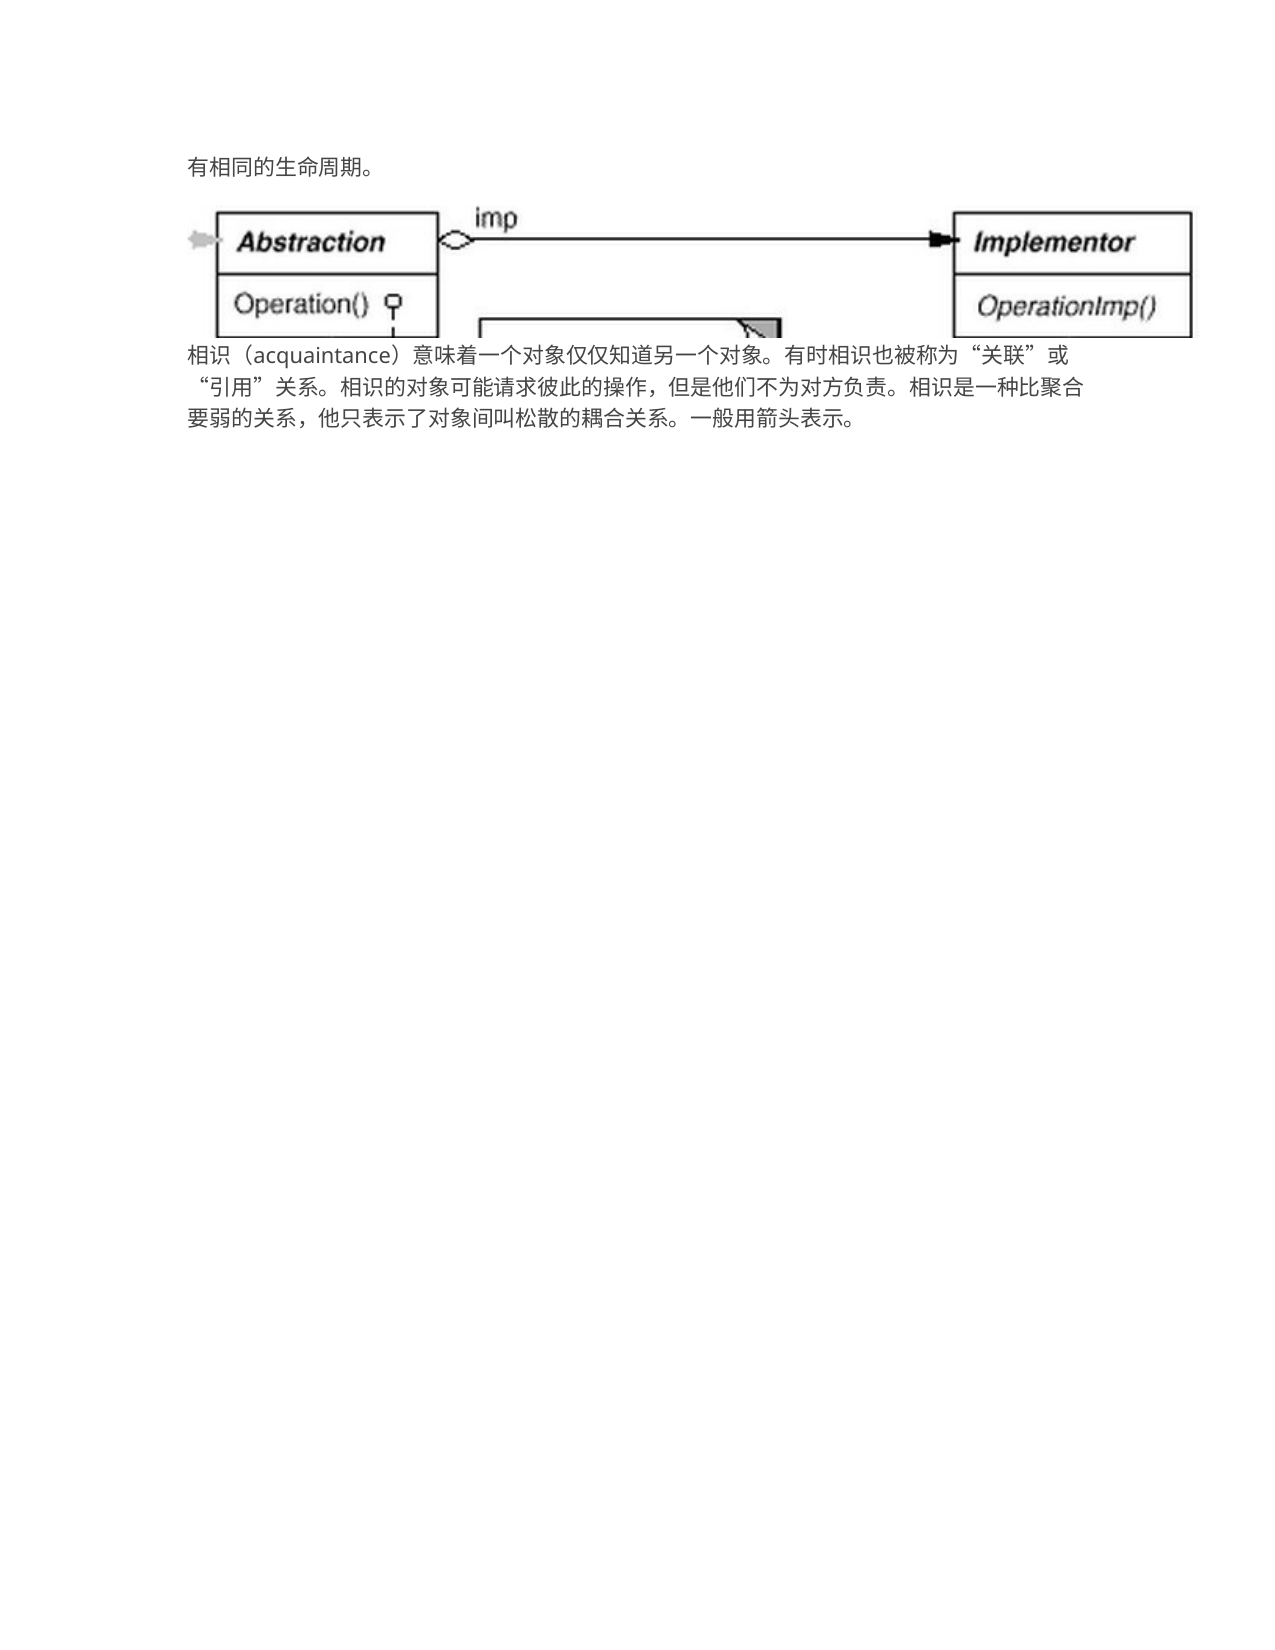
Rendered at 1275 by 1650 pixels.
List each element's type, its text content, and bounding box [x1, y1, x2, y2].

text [187, 150, 1087, 181]
text 相识（acquaintance）意味着一个对象仅仅知道另一个对象。有时相识也被称为“关联”或“引用”关系。相识的对象可能请求彼此的操作，但是他们不为对方负责。相识是一种比聚合要弱的关系，他只表示了对象间叫松散的耦合关系。一般用箭头表示。 [187, 338, 1087, 462]
picture [187, 181, 1218, 338]
